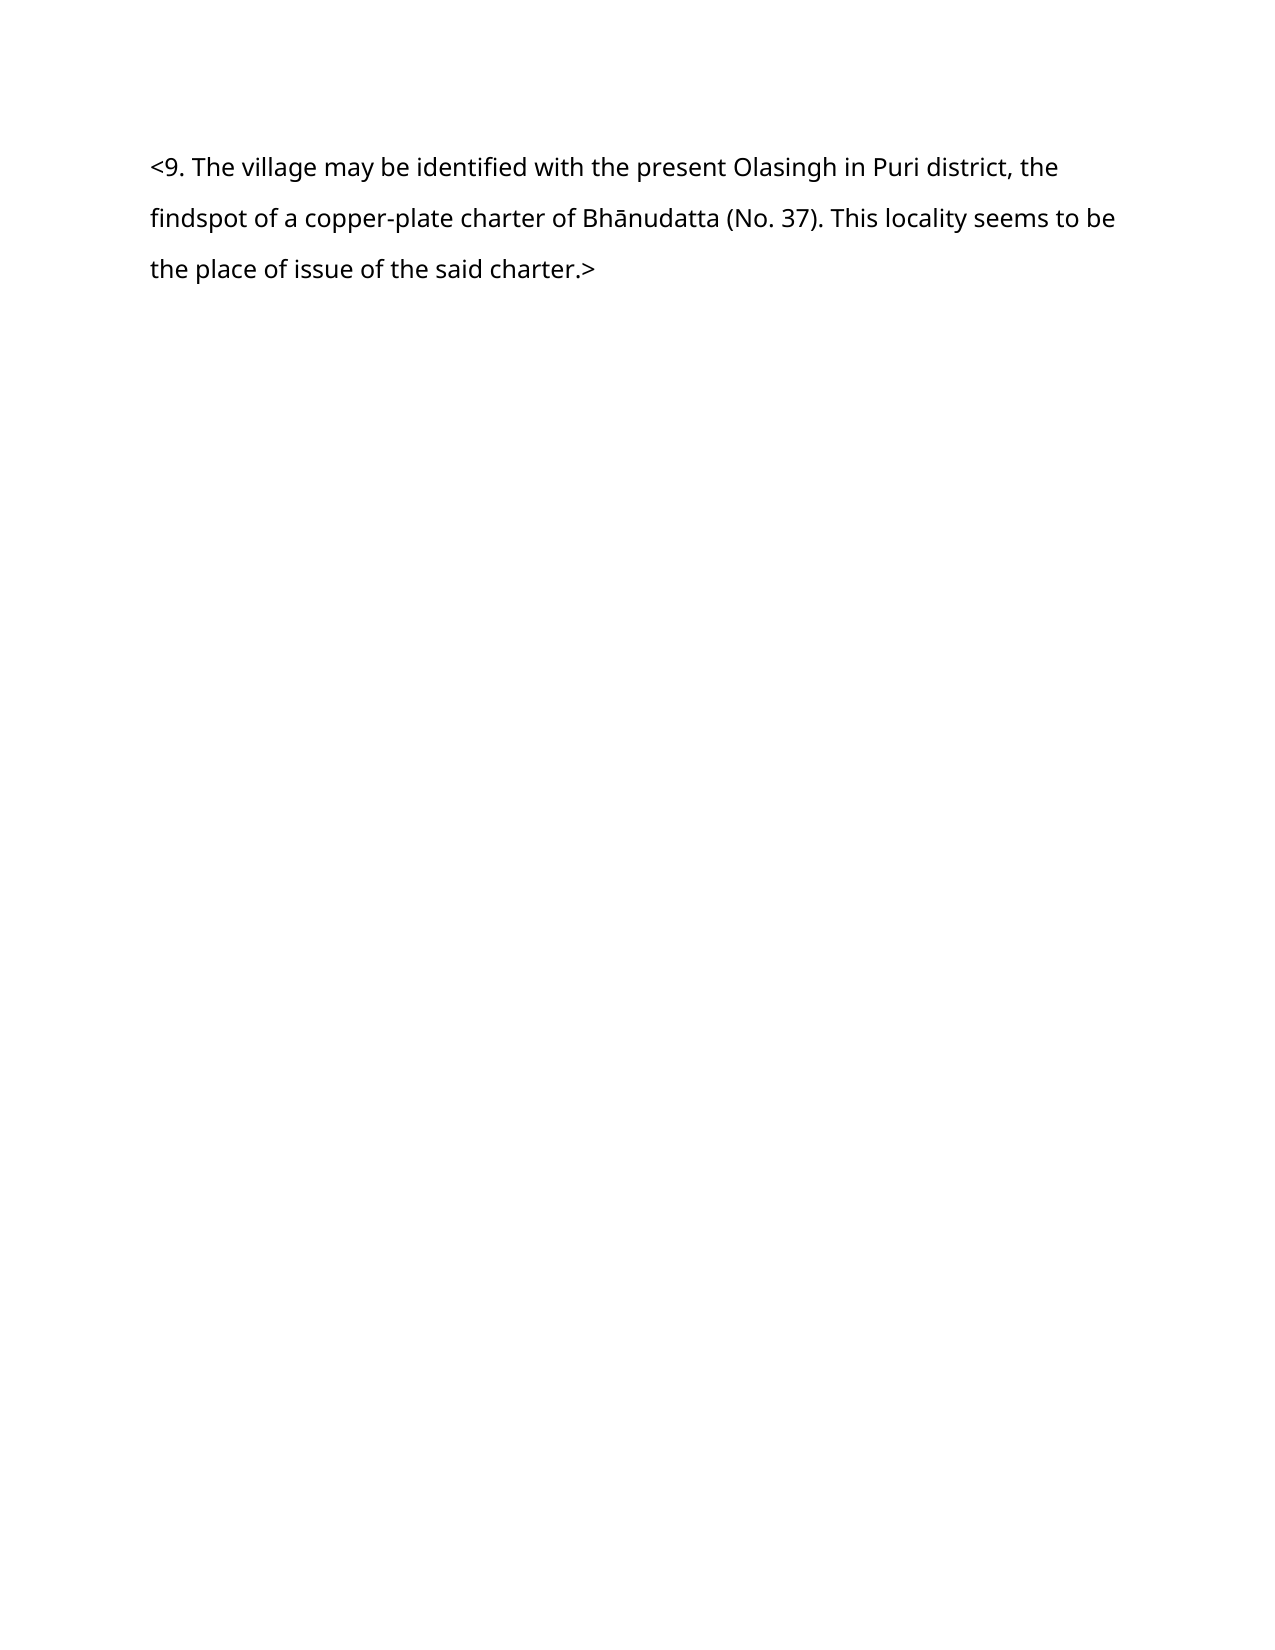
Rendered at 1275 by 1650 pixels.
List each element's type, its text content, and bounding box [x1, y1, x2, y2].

text <9. The village may be identified with the present Olasingh in Puri district, the findspot of a copper-plate charter of Bhānudatta (No. 37). This locality seems to be the place of issue of the said charter.> [150, 150, 1125, 286]
